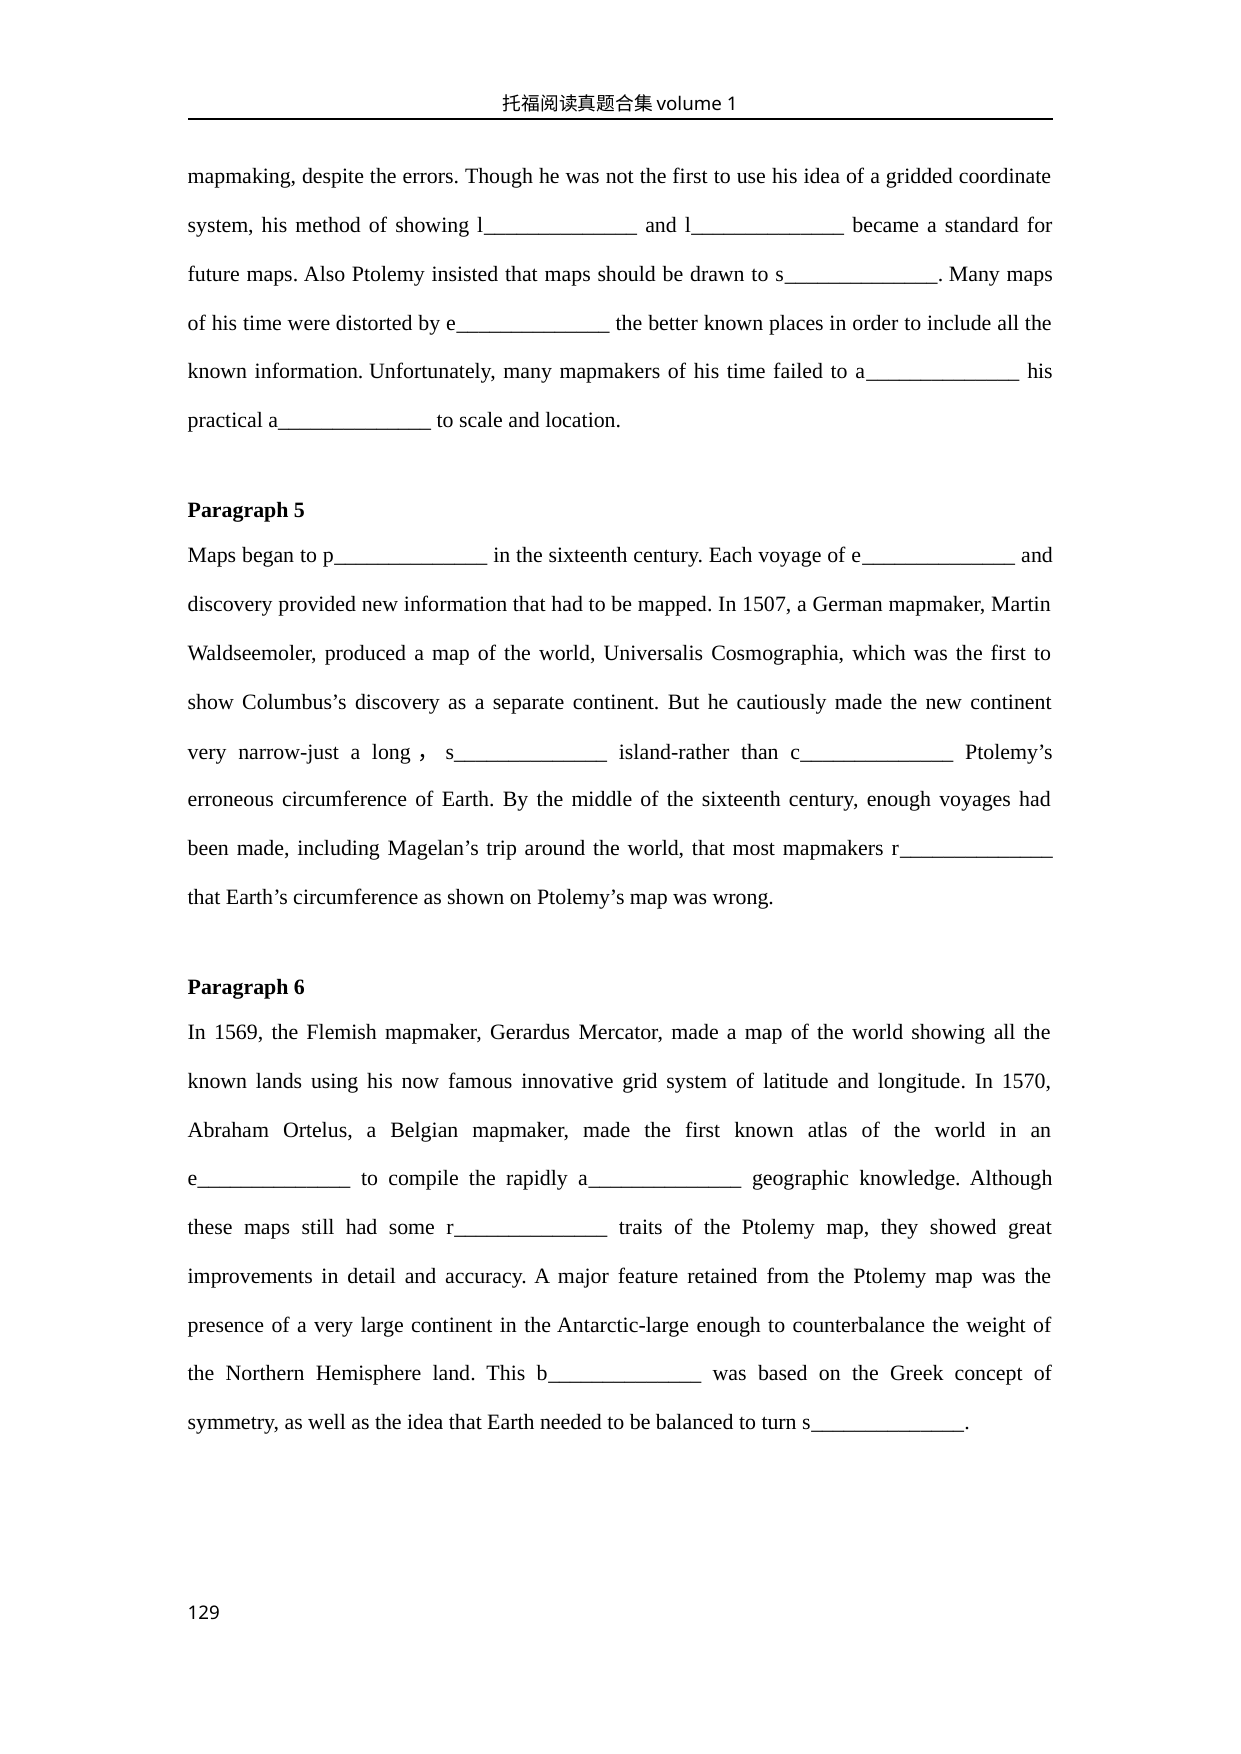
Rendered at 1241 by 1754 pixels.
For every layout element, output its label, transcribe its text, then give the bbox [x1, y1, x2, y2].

text Paragraph 6 [187, 970, 1053, 1003]
text Maps began to p______________ in the sixteenth century. Each voyage of e______________ and discovery provided new information that had to be mapped. In 1507, a German mapmaker, Martin Waldseemoler, produced a map of the world, Universalis Cosmographia, which was the first to show Columbus’s discovery as a separate continent. But he cautiously made the new continent very narrow-just a long，s______________ island-rather than c______________ Ptolemy’s erroneous circumference of Earth. By the middle of the sixteenth century, enough voyages had been made, including Magelan’s trip around the world, that most mapmakers r______________ that Earth’s circumference as shown on Ptolemy’s map was wrong. [187, 539, 1053, 913]
text Paragraph 5 [187, 494, 1053, 526]
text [187, 160, 1053, 436]
text In 1569, the Flemish mapmaker, Gerardus Mercator, made a map of the world showing all the known lands using his now famous innovative grid system of latitude and longitude. In 1570, Abraham Ortelus, a Belgian mapmaker, made the first known atlas of the world in an e______________ to compile the rapidly a______________ geographic knowledge. Although these maps still had some r______________ traits of the Ptolemy map, they showed great improvements in detail and accuracy. A major feature retained from the Ptolemy map was the presence of a very large continent in the Antarctic-large enough to counterbalance the weight of the Northern Hemisphere land. This b______________ was based on the Greek concept of symmetry, as well as the idea that Earth needed to be balanced to turn s______________. [187, 1015, 1053, 1438]
